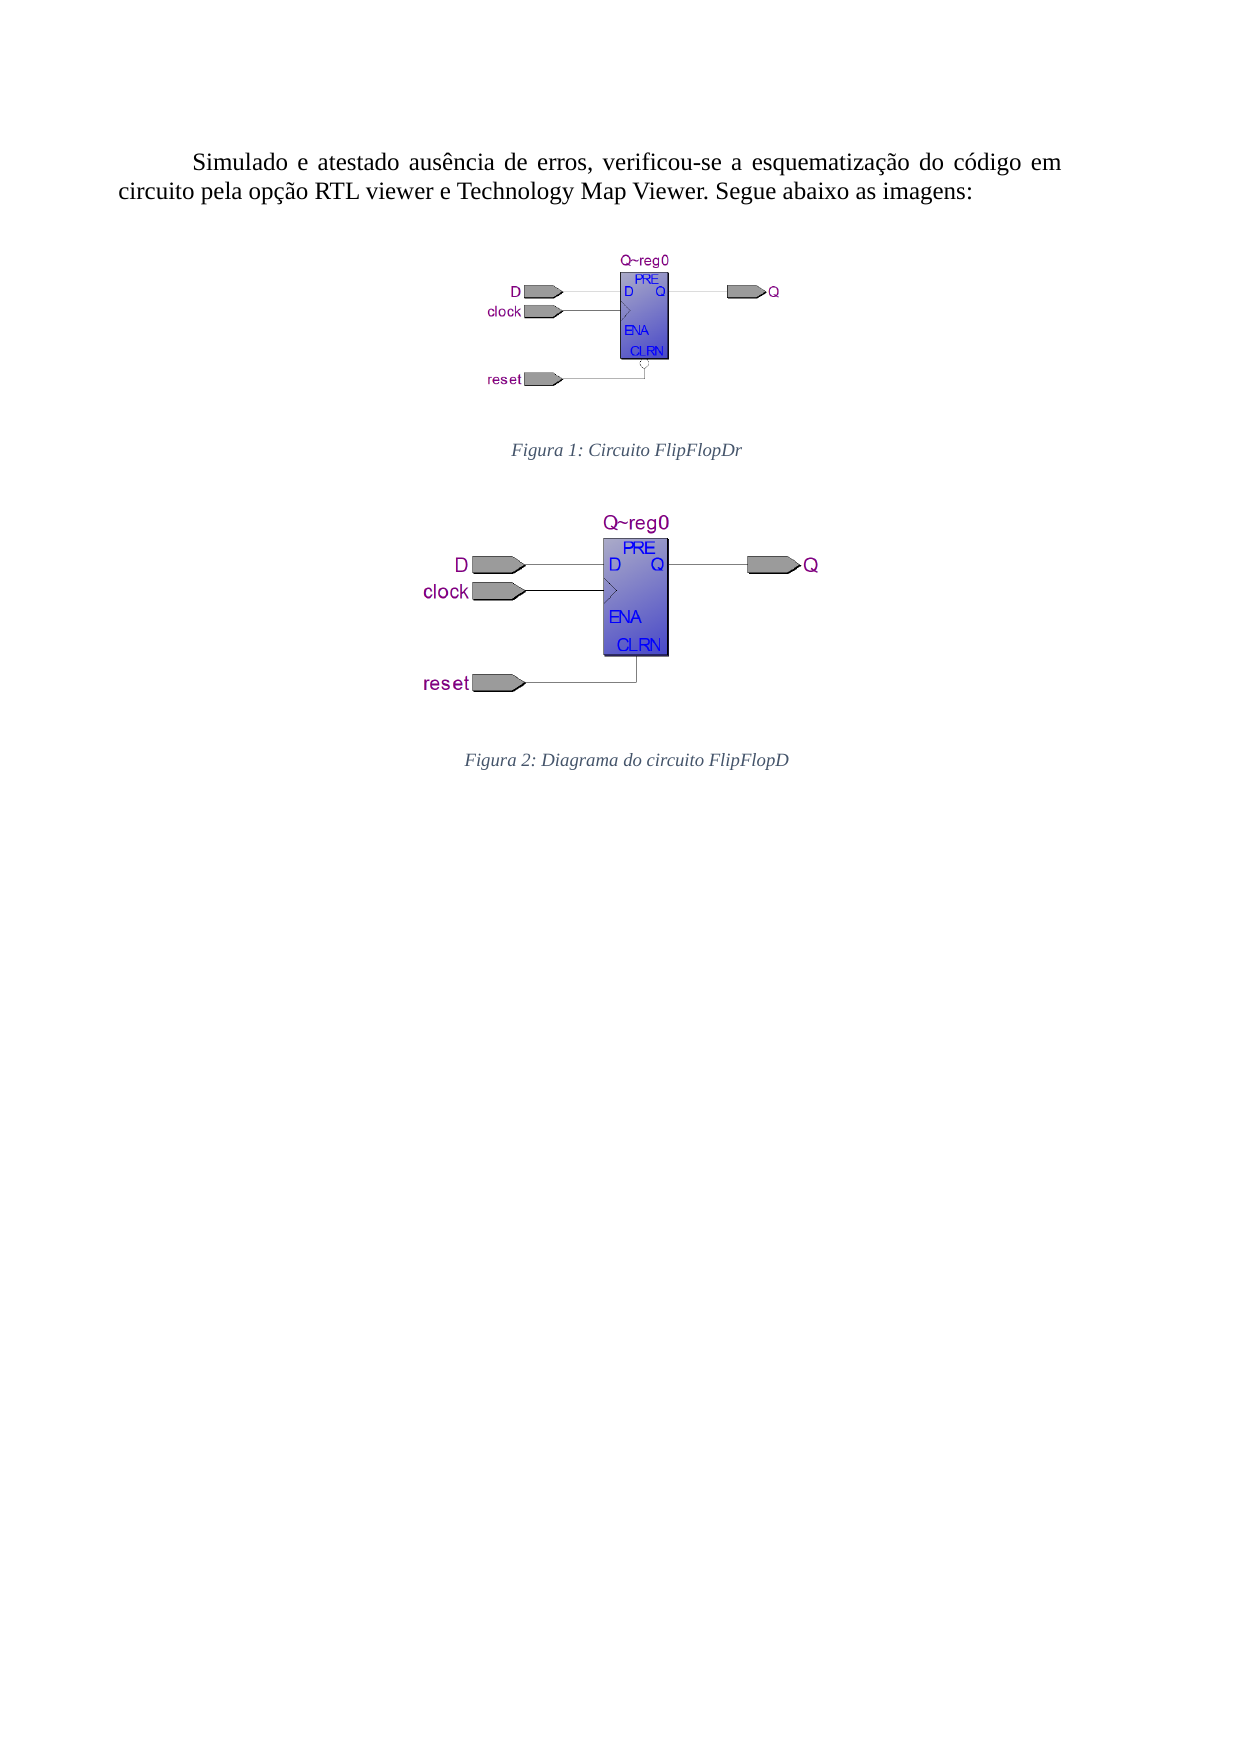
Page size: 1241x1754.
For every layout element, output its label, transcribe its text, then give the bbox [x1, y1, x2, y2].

text Simulado e atestado ausência de erros, verificou-se a esquematização do código em circuito pela opção RTL viewer e Technology Map Viewer. Segue abaixo as imagens: [118, 147, 1063, 205]
picture [418, 489, 837, 721]
text Figura 2: Diagrama do circuito FlipFlopD [118, 749, 1063, 771]
picture [468, 233, 787, 410]
text Figura 1: Circuito FlipFlopDr [118, 438, 1063, 460]
